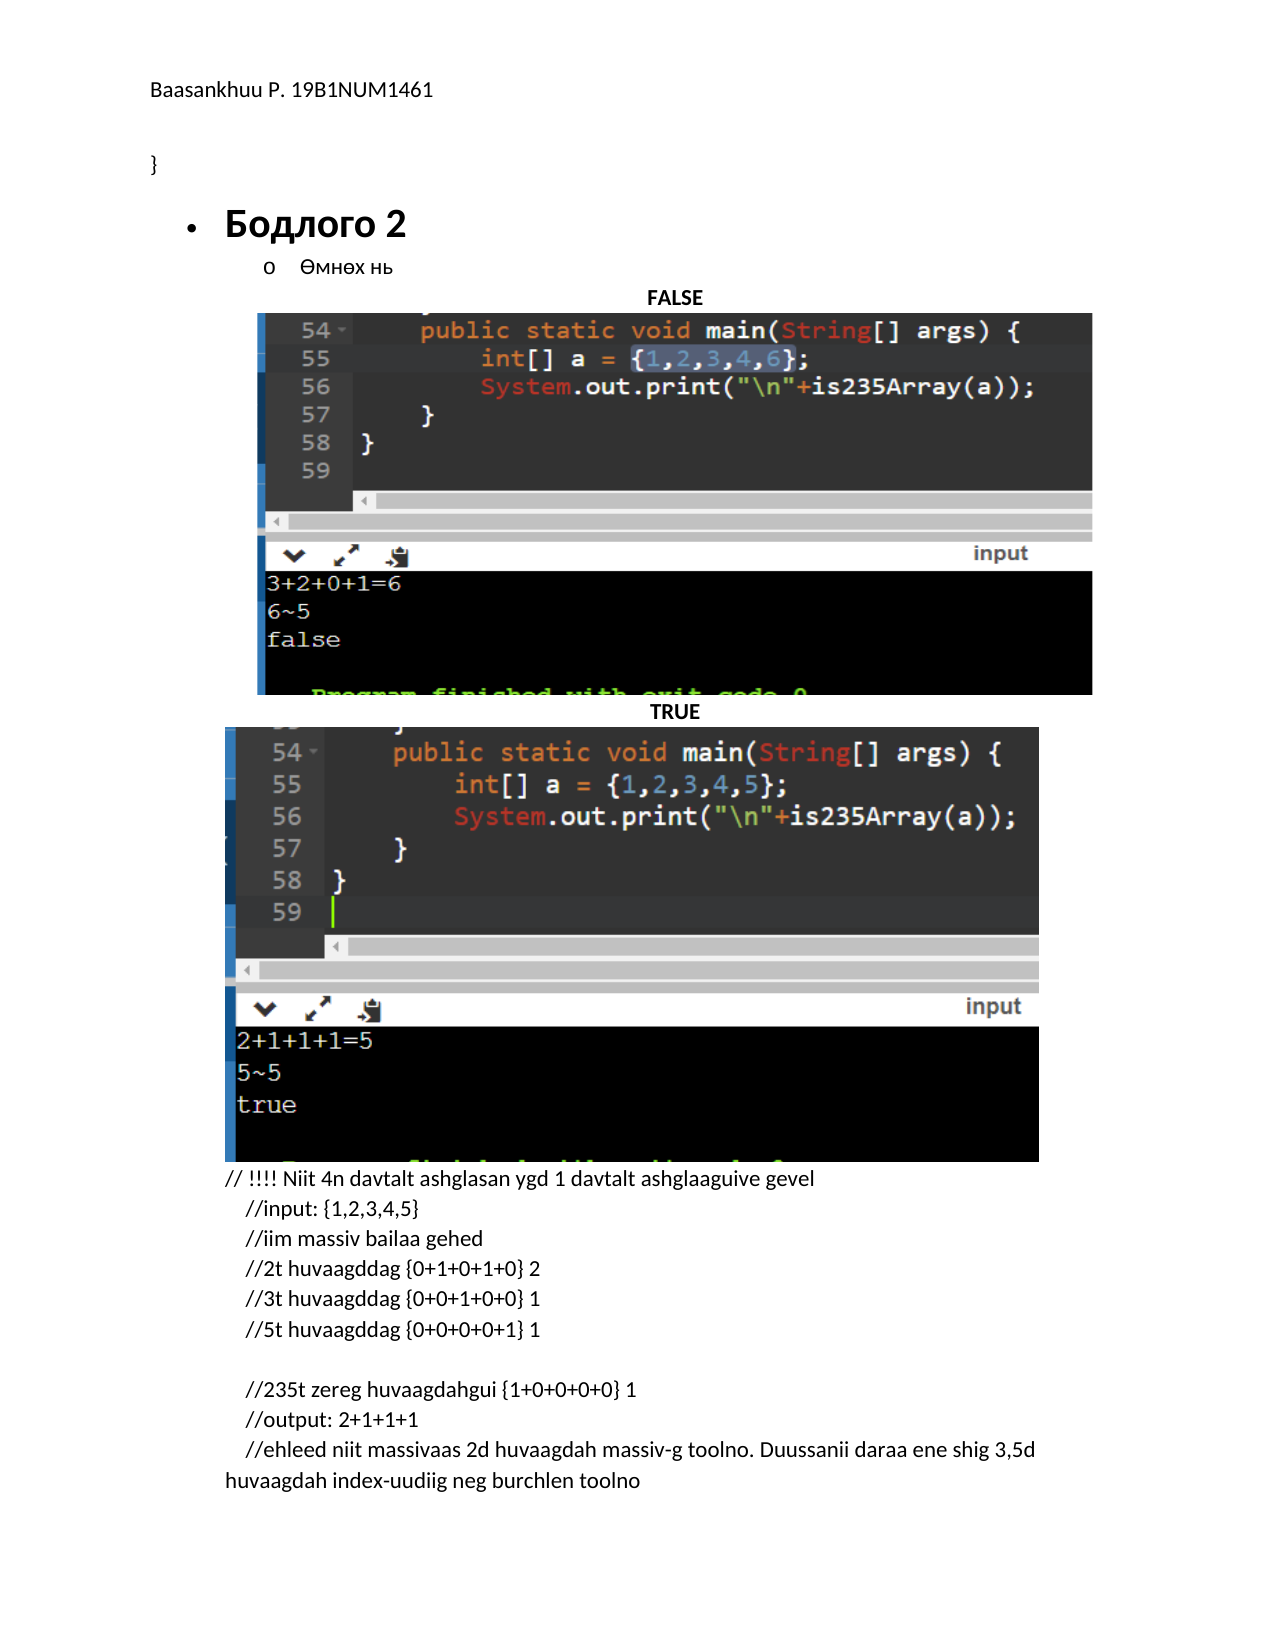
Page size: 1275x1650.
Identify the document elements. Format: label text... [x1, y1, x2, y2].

text } [150, 150, 1125, 178]
list // !!!! Niit 4n davtalt ashglasan ygd 1 davtalt ashglaaguive gevel [225, 1164, 1125, 1192]
list //235t zereg huvaagdahgui {1+0+0+0+0} 1 [225, 1375, 1125, 1403]
list //2t huvaagddag {0+1+0+1+0} 2 [225, 1254, 1125, 1282]
list //ehleed niit massivaas 2d huvaagdah massiv-g toolno. Duussanii daraa ene shig 3,5d huvaagdah index-uudiig neg burchlen toolno [225, 1436, 1125, 1494]
list Бодлого 2 [187, 197, 1125, 248]
list //input: {1,2,3,4,5} [225, 1194, 1125, 1222]
list FALSE [225, 283, 1125, 311]
picture [257, 313, 1093, 695]
list //3t huvaagddag {0+0+1+0+0} 1 [225, 1284, 1125, 1312]
list //5t huvaagddag {0+0+0+0+1} 1 [225, 1315, 1125, 1343]
list //iim massiv bailaa gehed [225, 1224, 1125, 1252]
list TRUE [225, 697, 1125, 725]
list Өмнөх нь [262, 252, 1125, 281]
picture [225, 727, 1039, 1162]
list //output: 2+1+1+1 [225, 1405, 1125, 1433]
